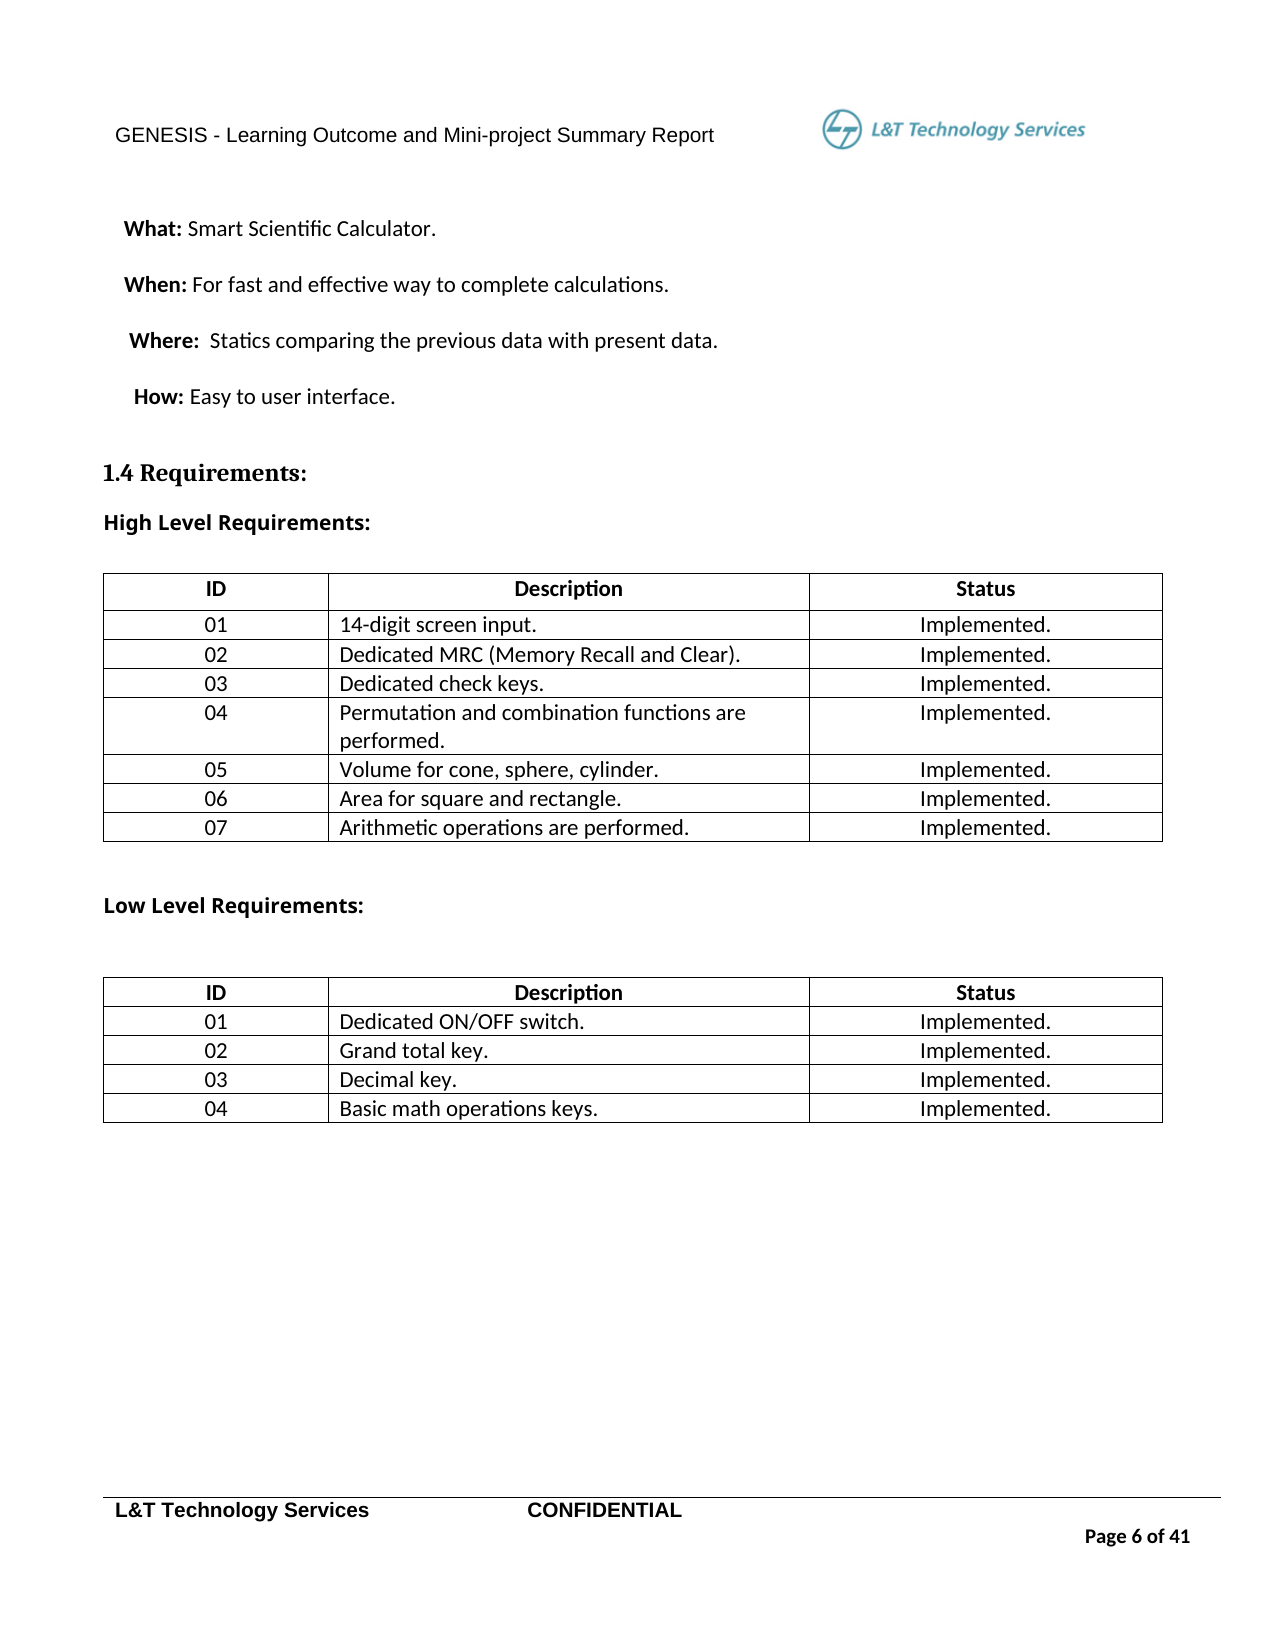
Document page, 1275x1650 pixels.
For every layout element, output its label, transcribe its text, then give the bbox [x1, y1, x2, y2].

table_cell Dedicated MRC (Memory Recall and Clear). [329, 640, 809, 668]
table_cell 01 [104, 1007, 328, 1035]
table_cell Implemented. [810, 611, 1162, 639]
table_cell Implemented. [810, 1007, 1162, 1035]
subtitle 1.4 Requirements: [103, 459, 1162, 487]
subtitle Low Level Requirements: [103, 891, 1162, 919]
table_cell Implemented. [810, 640, 1162, 668]
table_cell Implemented. [810, 698, 1162, 754]
table_cell Implemented. [810, 784, 1162, 812]
table_cell Dedicated ON/OFF switch. [329, 1007, 809, 1035]
table_header Status [810, 574, 1162, 609]
table_cell 04 [104, 1094, 328, 1122]
table_header ID [104, 574, 328, 609]
table_cell Arithmetic operations are performed. [329, 813, 809, 841]
table_cell Volume for cone, sphere, cylinder. [329, 755, 809, 783]
table_cell Implemented. [810, 755, 1162, 783]
table_cell Implemented. [810, 1065, 1162, 1093]
table_cell 03 [104, 669, 328, 697]
table_header Description [329, 978, 809, 1006]
table_cell 07 [104, 813, 328, 841]
table_cell 04 [104, 698, 328, 754]
text What: Smart Scientific Calculator. [103, 214, 1162, 242]
text Where: Statics comparing the previous data with present data. [103, 326, 1162, 354]
table_cell 02 [104, 1036, 328, 1064]
subtitle High Level Requirements: [103, 508, 1162, 537]
table_cell Permutation and combination functions are performed. [329, 698, 809, 754]
table_cell 14-digit screen input. [329, 611, 809, 639]
table_cell Grand total key. [329, 1036, 809, 1064]
table_cell 01 [104, 611, 328, 639]
table_cell 03 [104, 1065, 328, 1093]
text When: For fast and effective way to complete calculations. [103, 270, 1162, 298]
table_header ID [104, 978, 328, 1006]
table_header Description [329, 574, 809, 609]
picture [820, 98, 1087, 162]
table_cell Basic math operations keys. [329, 1094, 809, 1122]
table_header Status [810, 978, 1162, 1006]
table_cell Area for square and rectangle. [329, 784, 809, 812]
table_cell 06 [104, 784, 328, 812]
table_cell Implemented. [810, 669, 1162, 697]
table_cell 05 [104, 755, 328, 783]
table_cell Implemented. [810, 1036, 1162, 1064]
table_cell Decimal key. [329, 1065, 809, 1093]
table_cell Implemented. [810, 813, 1162, 841]
table_cell Implemented. [810, 1094, 1162, 1122]
table_cell 02 [104, 640, 328, 668]
text How: Easy to user interface. [103, 382, 1162, 410]
table_cell Dedicated check keys. [329, 669, 809, 697]
